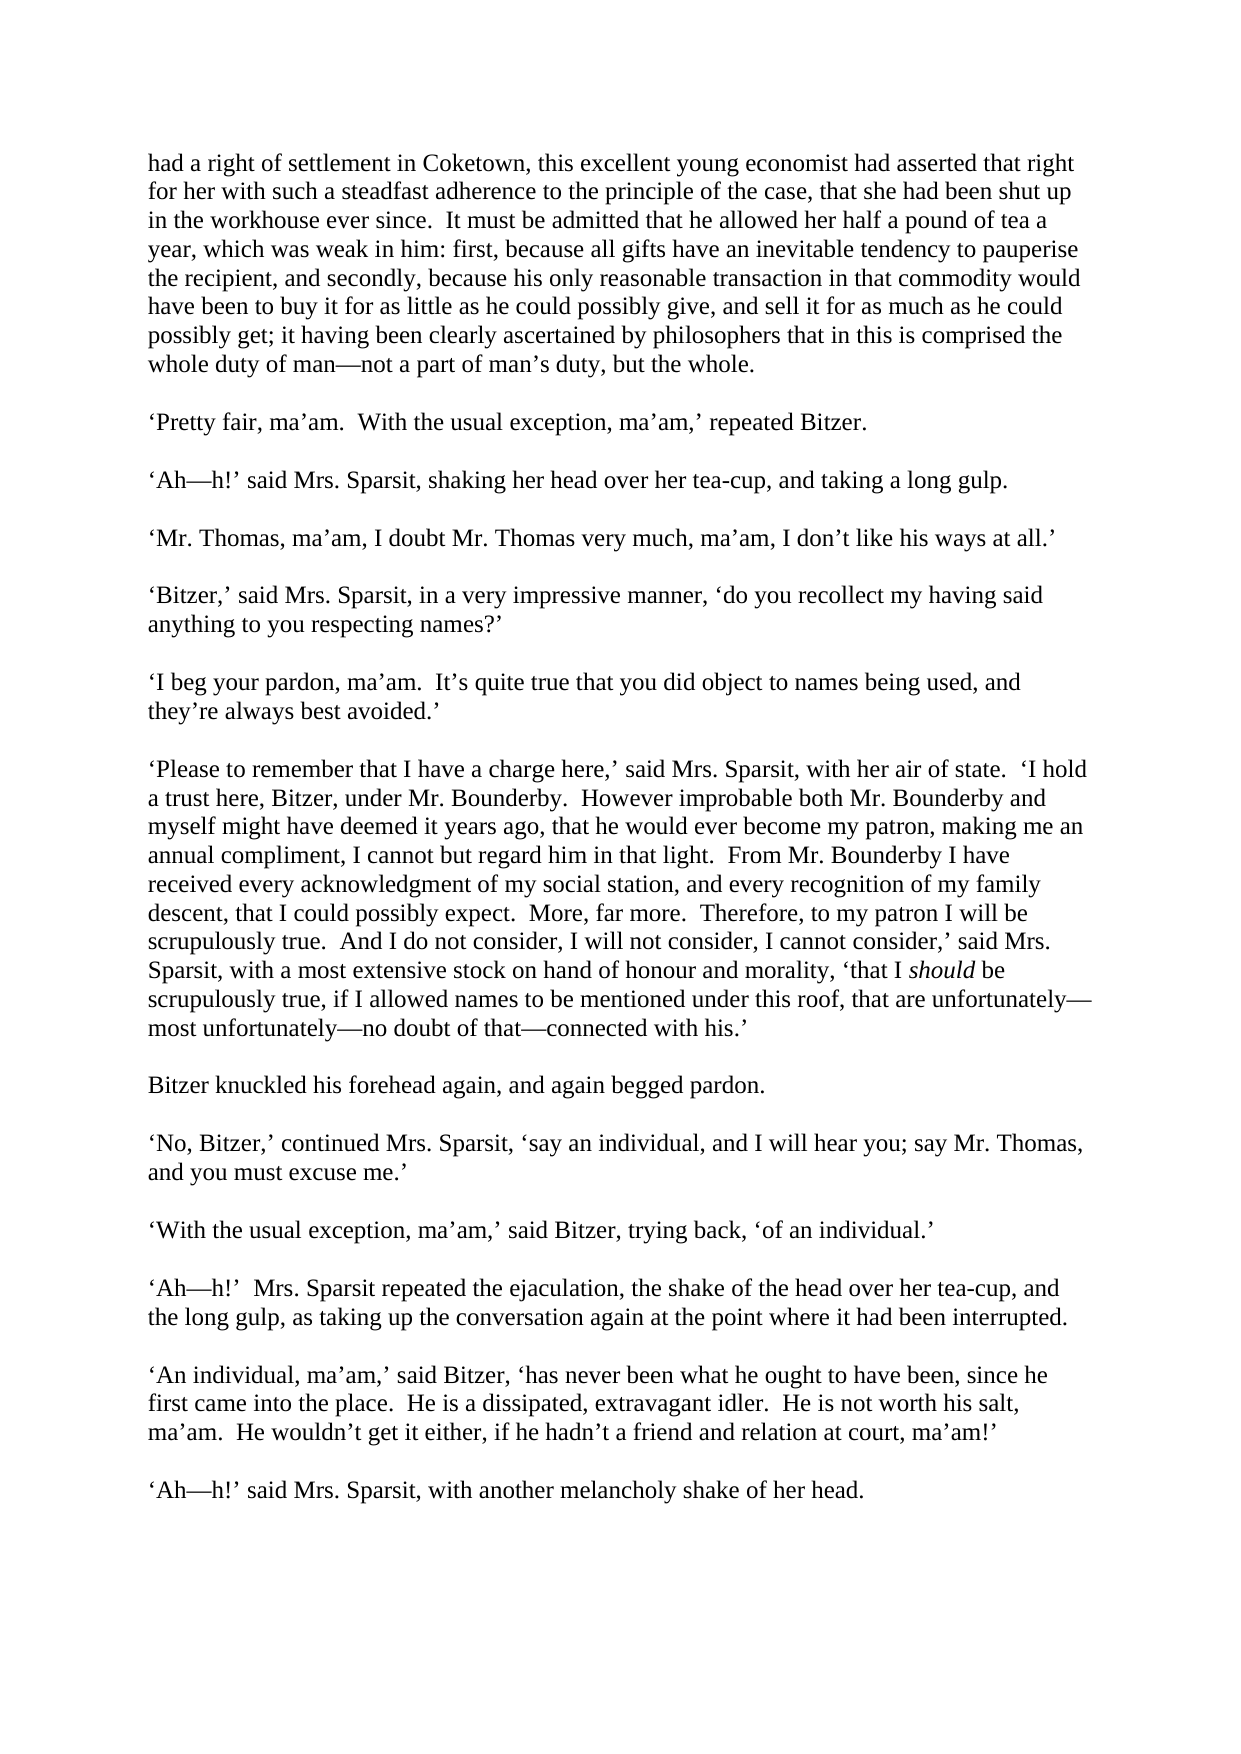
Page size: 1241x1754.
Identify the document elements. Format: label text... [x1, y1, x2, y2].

text ‘Please to remember that I have a charge here,’ said Mrs. Sparsit, with her air of state. ‘I hold a trust here, Bitzer, under Mr. Bounderby. However improbable both Mr. Bounderby and myself might have deemed it years ago, that he would ever become my patron, making me an annual compliment, I cannot but regard him in that light. From Mr. Bounderby I have received every acknowledgment of my social station, and every recognition of my family descent, that I could possibly expect. More, far more. Therefore, to my patron I will be scrupulously true. And I do not consider, I will not consider, I cannot consider,’ said Mrs. Sparsit, with a most extensive stock on hand of honour and morality, ‘that I should be scrupulously true, if I allowed names to be mentioned under this roof, that are unfortunately—most unfortunately—no doubt of that—connected with his.’ [148, 754, 1093, 1041]
text ‘Bitzer,’ said Mrs. Sparsit, in a very impressive manner, ‘do you recollect my having said anything to you respecting names?’ [148, 581, 1093, 638]
text ‘Ah—h!’ Mrs. Sparsit repeated the ejaculation, the shake of the head over her tea-cup, and the long gulp, as taking up the conversation again at the point where it had been interrupted. [148, 1273, 1093, 1331]
text ‘I beg your pardon, ma’am. It’s quite true that you did object to names being used, and they’re always best avoided.’ [148, 667, 1093, 725]
text ‘Mr. Thomas, ma’am, I doubt Mr. Thomas very much, ma’am, I don’t like his ways at all.’ [148, 523, 1093, 551]
text ‘An individual, ma’am,’ said Bitzer, ‘has never been what he ought to have been, since he first came into the place. He is a dissipated, extravagant idler. He is not worth his salt, ma’am. He wouldn’t get it either, if he hadn’t a friend and relation at court, ma’am!’ [148, 1360, 1093, 1446]
text ‘Ah—h!’ said Mrs. Sparsit, shaking her head over her tea-cup, and taking a long gulp. [148, 465, 1093, 493]
text ‘With the usual exception, ma’am,’ said Bitzer, trying back, ‘of an individual.’ [148, 1215, 1093, 1244]
text ‘Pretty fair, ma’am. With the usual exception, ma’am,’ repeated Bitzer. [148, 407, 1093, 436]
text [148, 148, 1093, 378]
text ‘Ah—h!’ said Mrs. Sparsit, with another melancholy shake of her head. [148, 1475, 1093, 1504]
text Bitzer knuckled his forehead again, and again begged pardon. [148, 1071, 1093, 1099]
text ‘No, Bitzer,’ continued Mrs. Sparsit, ‘say an individual, and I will hear you; say Mr. Thomas, and you must excuse me.’ [148, 1128, 1093, 1186]
